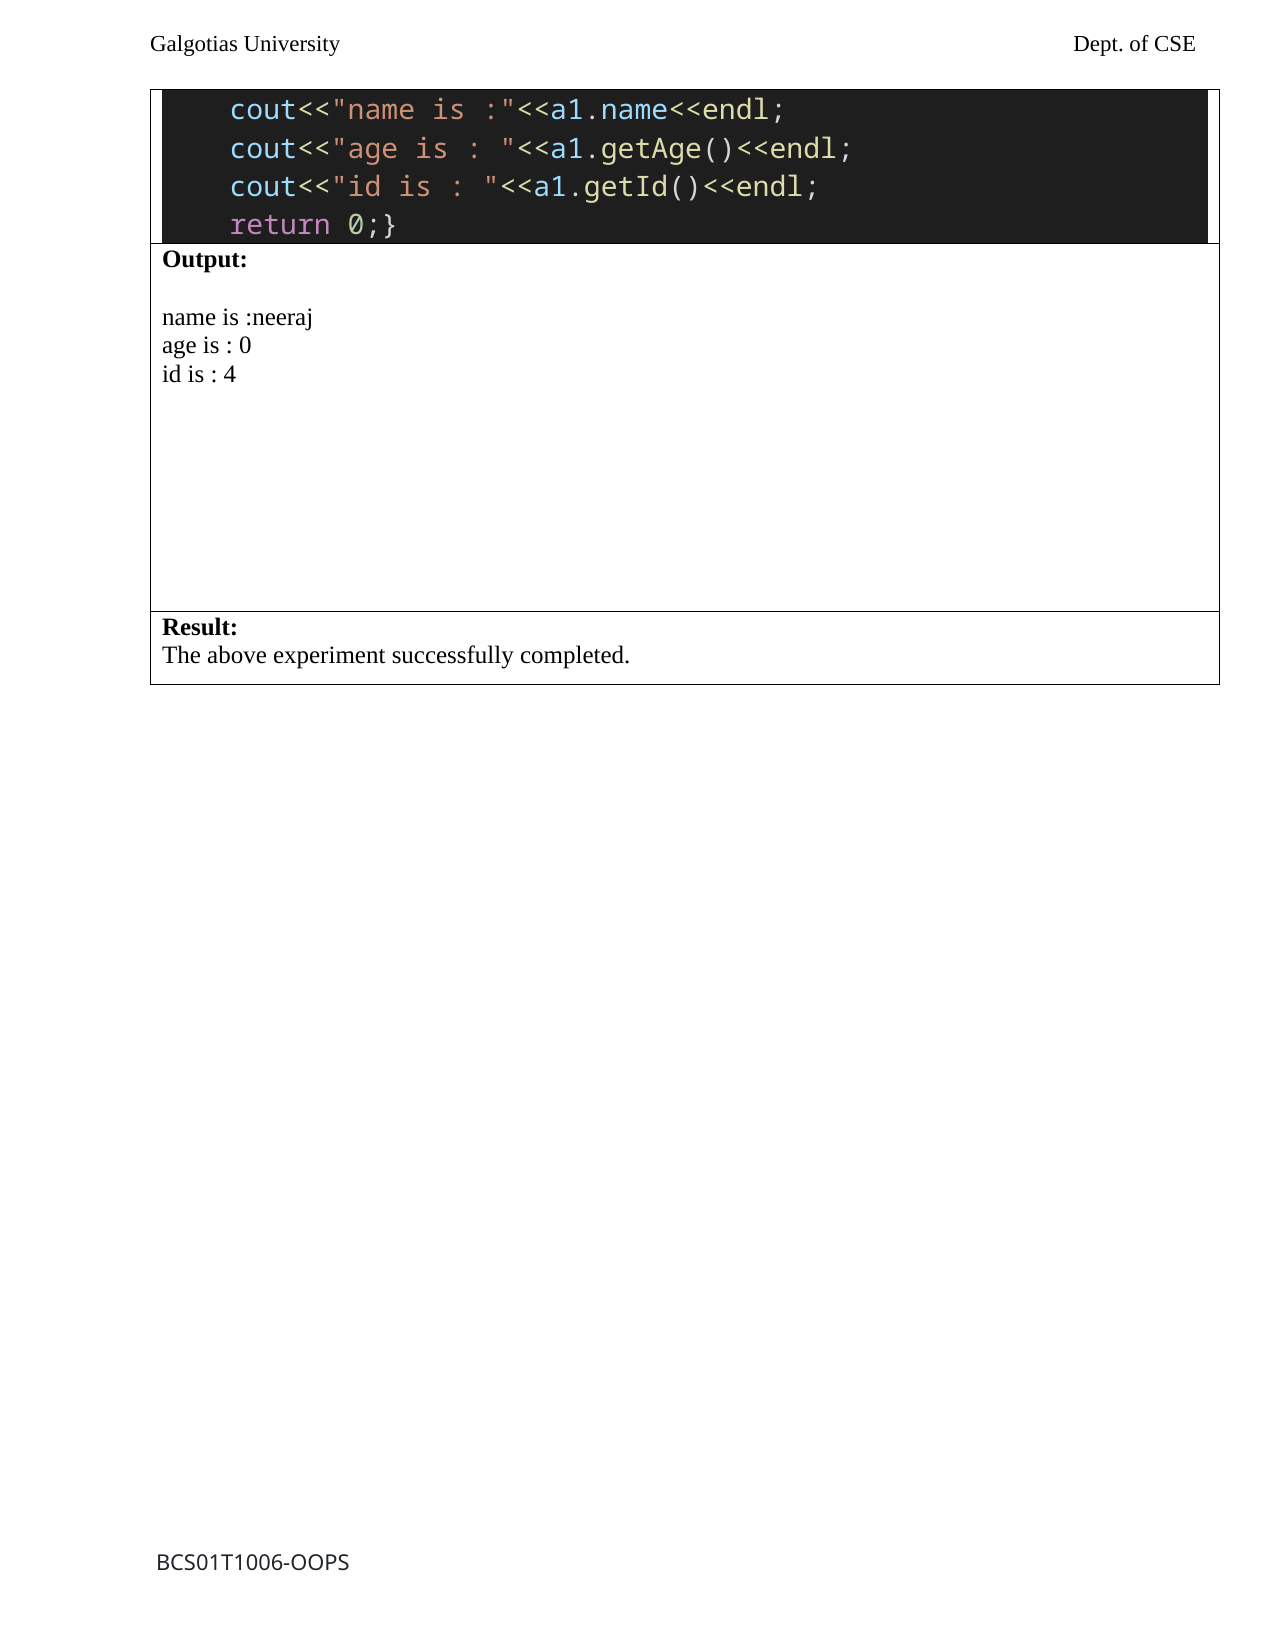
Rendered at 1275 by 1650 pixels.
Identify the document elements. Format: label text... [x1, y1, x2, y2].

table_cell Result: The above experiment successfully completed. [151, 612, 1219, 684]
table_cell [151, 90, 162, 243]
table_cell Output: name is :neeraj age is : 0 id is : 4 [151, 244, 1219, 611]
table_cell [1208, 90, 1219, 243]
